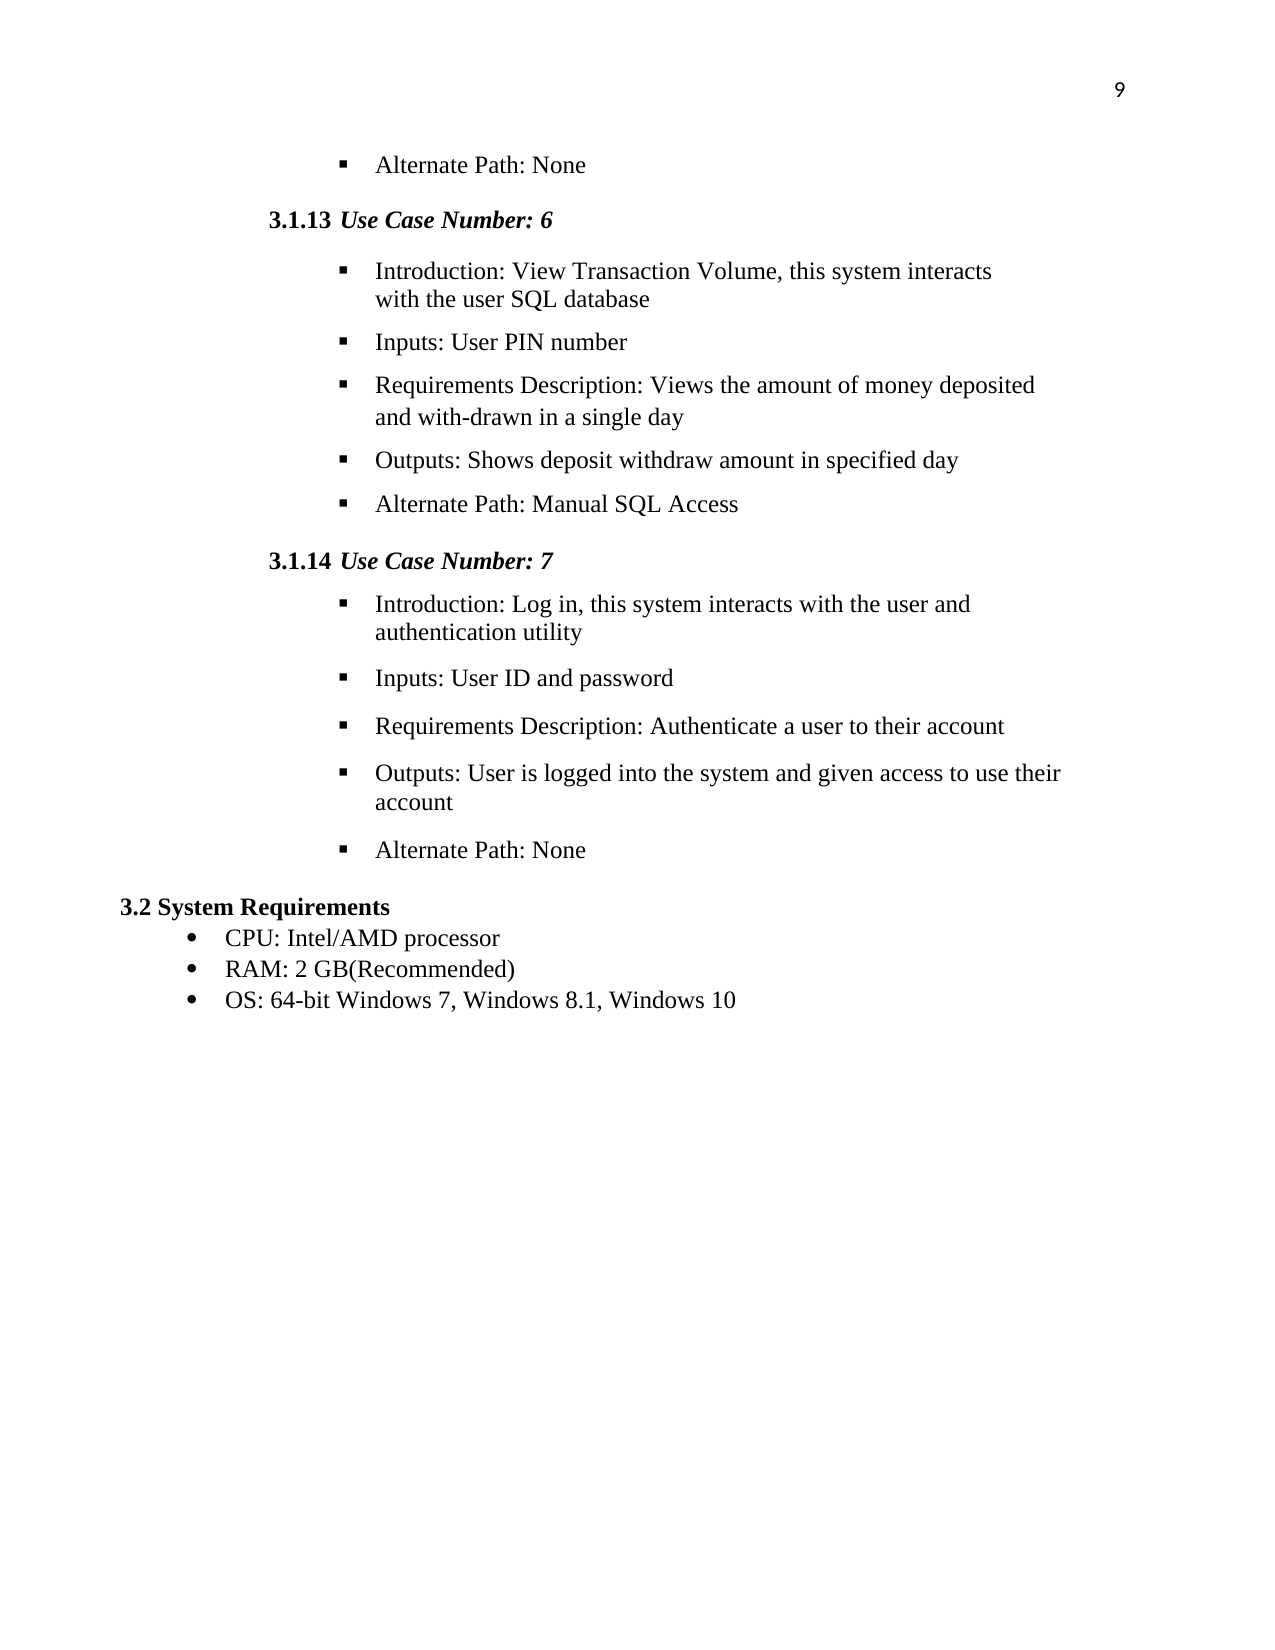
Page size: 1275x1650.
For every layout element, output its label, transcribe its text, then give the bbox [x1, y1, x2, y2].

text 3.1.13 Use Case Number: 6 [269, 205, 1125, 234]
list 3.2 System Requirements [120, 892, 1125, 921]
list Inputs: User ID and password [337, 663, 1125, 692]
list Requirements Description: Authenticate a user to their account [337, 711, 1125, 740]
list Alternate Path: Manual SQL Access [337, 489, 1125, 517]
list Introduction: View Transaction Volume, this system interacts with the user SQL database [337, 257, 1037, 313]
list RAM: 2 GB(Recommended) [187, 954, 1125, 983]
list Requirements Description: Views the amount of money deposited and with-drawn in a single day [337, 371, 1039, 431]
list OS: 64-bit Windows 7, Windows 8.1, Windows 10 [187, 985, 1125, 1014]
list Alternate Path: None [337, 150, 1125, 179]
list Introduction: Log in, this system interacts with the user and authentication utility [337, 590, 1035, 646]
list CPU: Intel/AMD processor [187, 923, 1125, 952]
list Inputs: User PIN number [337, 327, 1125, 355]
list Outputs: Shows deposit withdraw amount in specified day [337, 445, 1125, 473]
list Outputs: User is logged into the system and given access to use their account [337, 758, 1125, 816]
list Alternate Path: None [337, 835, 1125, 863]
text 3.1.14 Use Case Number: 7 [269, 546, 1125, 575]
